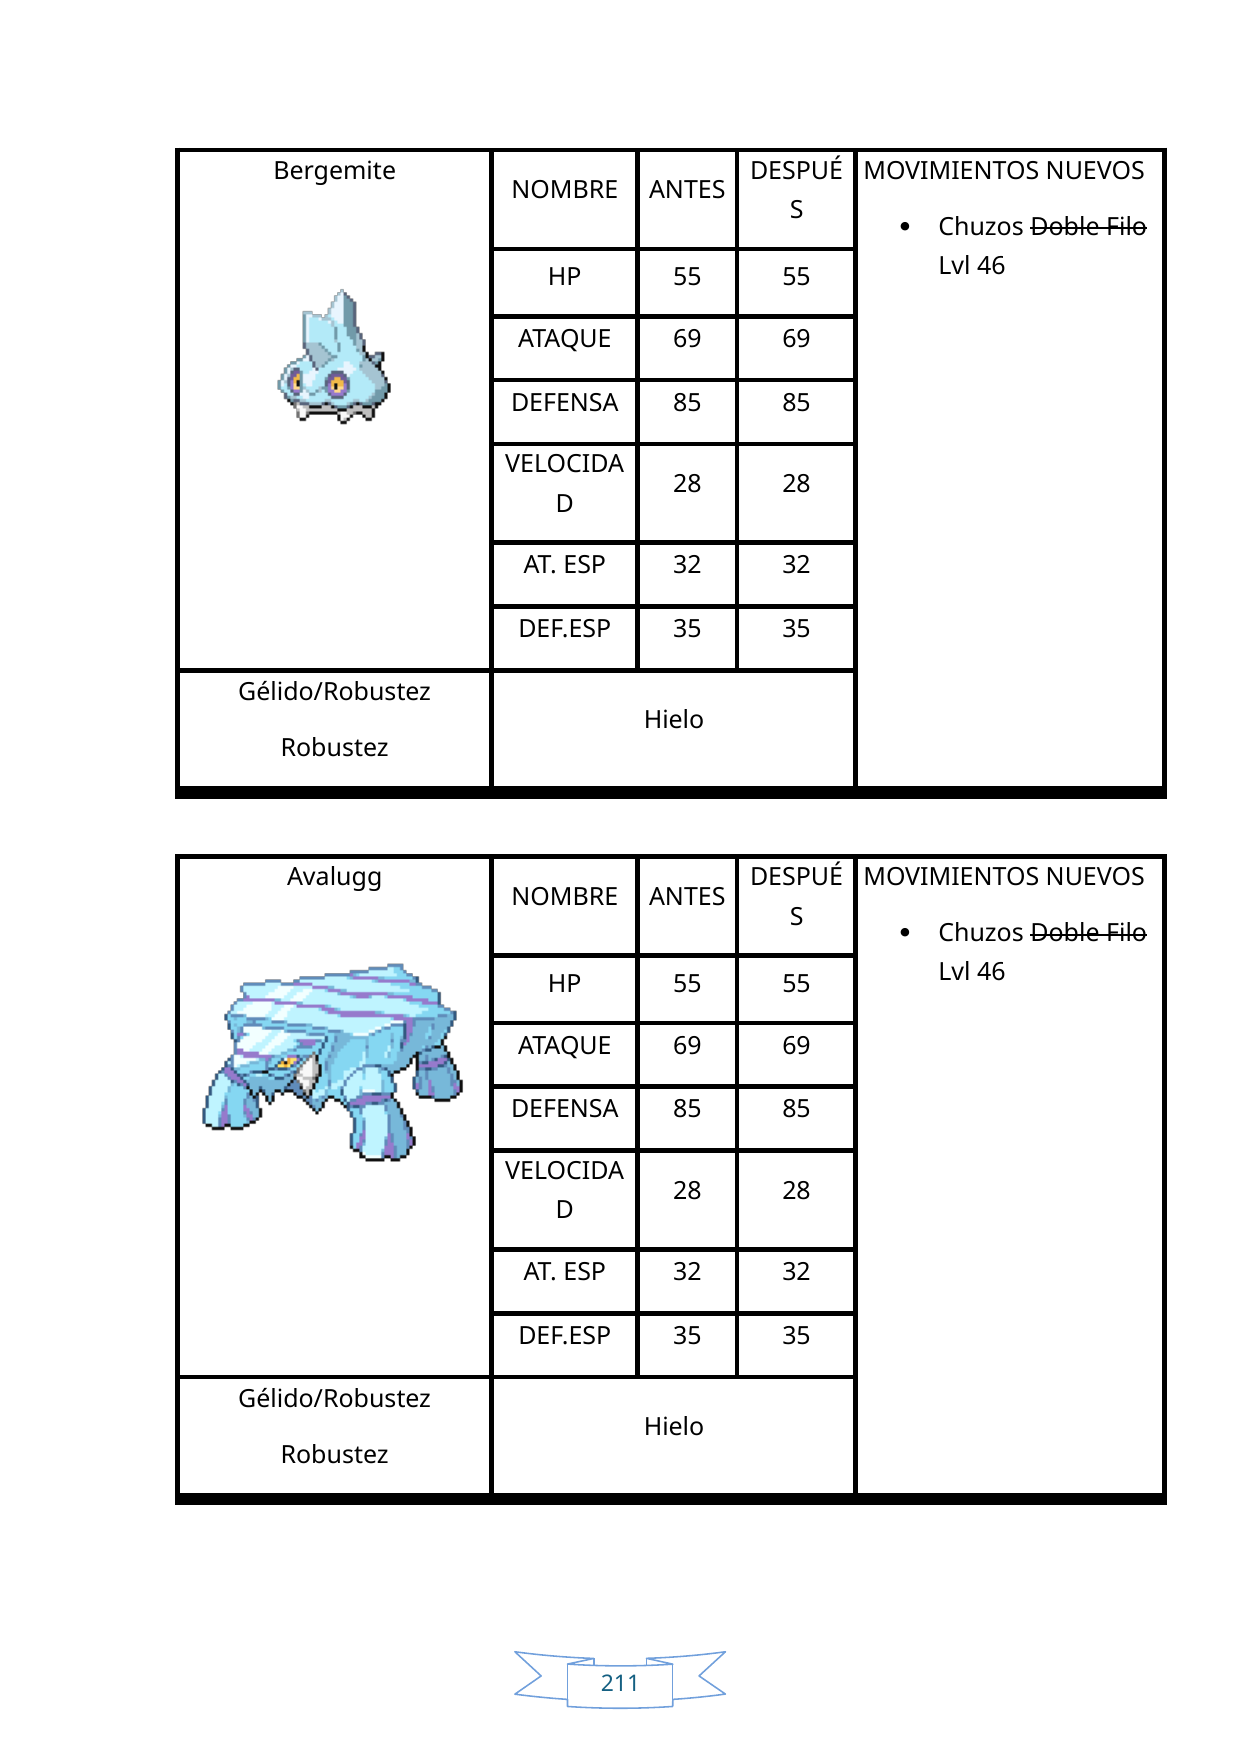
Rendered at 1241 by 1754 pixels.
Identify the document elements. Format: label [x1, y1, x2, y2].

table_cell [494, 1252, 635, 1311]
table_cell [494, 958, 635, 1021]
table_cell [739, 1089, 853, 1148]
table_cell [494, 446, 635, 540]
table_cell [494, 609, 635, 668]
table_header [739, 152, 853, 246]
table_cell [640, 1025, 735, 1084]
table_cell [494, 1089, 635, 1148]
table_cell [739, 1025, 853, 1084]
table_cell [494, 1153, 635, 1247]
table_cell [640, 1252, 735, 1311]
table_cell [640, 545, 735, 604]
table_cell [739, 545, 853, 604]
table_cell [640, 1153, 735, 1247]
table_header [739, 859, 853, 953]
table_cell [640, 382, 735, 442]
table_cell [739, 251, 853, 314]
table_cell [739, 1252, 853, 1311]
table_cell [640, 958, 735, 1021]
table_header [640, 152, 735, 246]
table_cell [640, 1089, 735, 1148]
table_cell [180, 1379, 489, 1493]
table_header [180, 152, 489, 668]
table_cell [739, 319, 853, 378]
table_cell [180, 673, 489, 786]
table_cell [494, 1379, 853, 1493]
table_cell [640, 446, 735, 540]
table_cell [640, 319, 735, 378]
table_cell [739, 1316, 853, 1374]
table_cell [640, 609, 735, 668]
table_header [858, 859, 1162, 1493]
picture [184, 208, 485, 509]
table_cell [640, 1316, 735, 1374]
picture [184, 914, 485, 1215]
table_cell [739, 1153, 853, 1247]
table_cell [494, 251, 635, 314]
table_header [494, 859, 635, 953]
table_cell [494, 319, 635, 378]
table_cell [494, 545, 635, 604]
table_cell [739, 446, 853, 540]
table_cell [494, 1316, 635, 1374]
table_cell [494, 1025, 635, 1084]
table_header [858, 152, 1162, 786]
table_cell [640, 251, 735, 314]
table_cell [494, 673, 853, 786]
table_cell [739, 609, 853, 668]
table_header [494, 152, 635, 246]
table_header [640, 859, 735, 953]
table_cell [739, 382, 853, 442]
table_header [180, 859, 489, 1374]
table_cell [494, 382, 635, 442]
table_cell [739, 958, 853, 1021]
